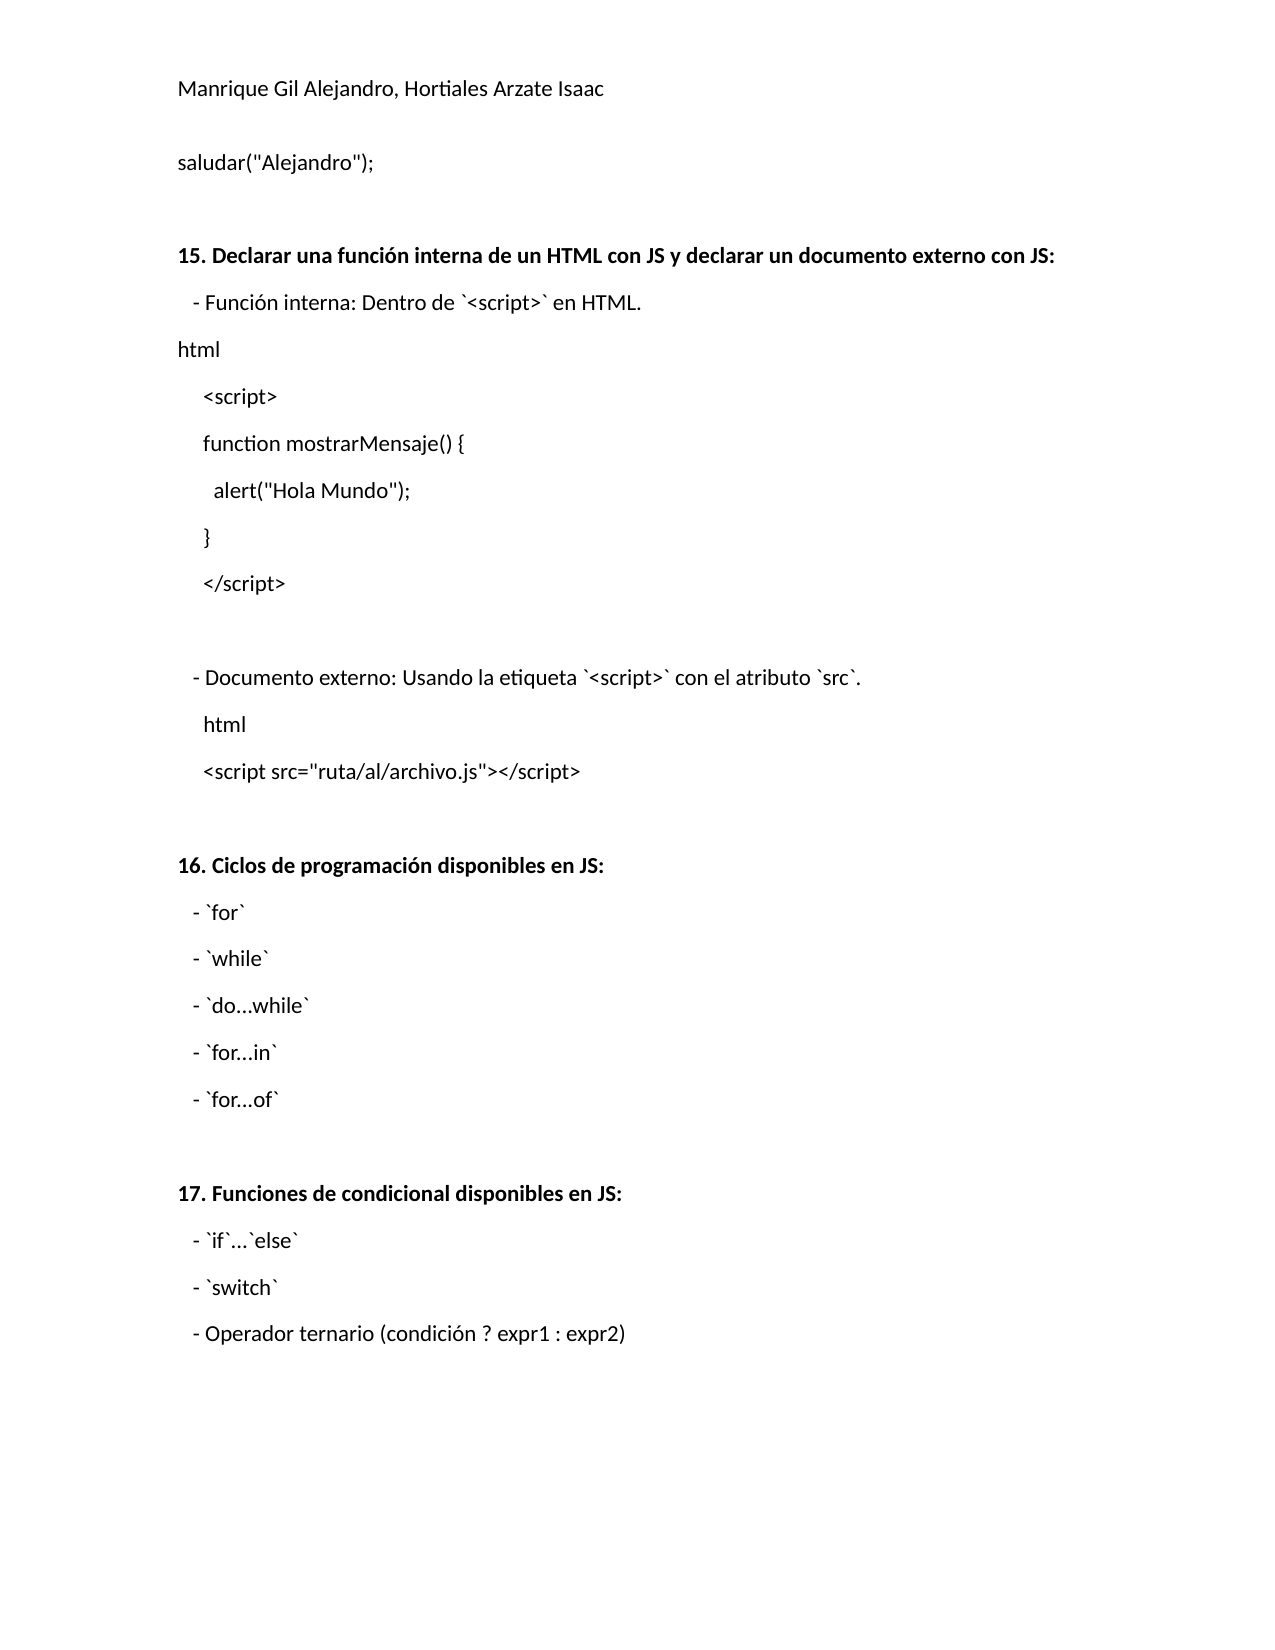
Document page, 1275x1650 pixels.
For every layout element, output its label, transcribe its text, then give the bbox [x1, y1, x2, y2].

text - `for` [177, 898, 1098, 926]
text html [177, 710, 1098, 738]
text <script> [177, 382, 1098, 410]
text - `while` [177, 944, 1098, 972]
text html [177, 335, 1098, 363]
text - `if`...`else` [177, 1226, 1098, 1254]
text <script src="ruta/al/archivo.js"></script> [177, 757, 1098, 785]
text </script> [177, 569, 1098, 597]
text } [177, 523, 1098, 551]
text 17. Funciones de condicional disponibles en JS: [177, 1179, 1098, 1207]
text - Operador ternario (condición ? expr1 : expr2) [177, 1319, 1098, 1347]
text - `for...in` [177, 1038, 1098, 1066]
text - `do...while` [177, 991, 1098, 1019]
text saludar("Alejandro"); [177, 148, 1098, 176]
text alert("Hola Mundo"); [177, 476, 1098, 504]
text function mostrarMensaje() { [177, 429, 1098, 457]
text 15. Declarar una función interna de un HTML con JS y declarar un documento externo con JS: [177, 241, 1098, 269]
text 16. Ciclos de programación disponibles en JS: [177, 851, 1098, 879]
text - `switch` [177, 1273, 1098, 1301]
text - Función interna: Dentro de `<script>` en HTML. [177, 288, 1098, 316]
text - `for...of` [177, 1085, 1098, 1113]
text - Documento externo: Usando la etiqueta `<script>` con el atributo `src`. [177, 663, 1098, 691]
